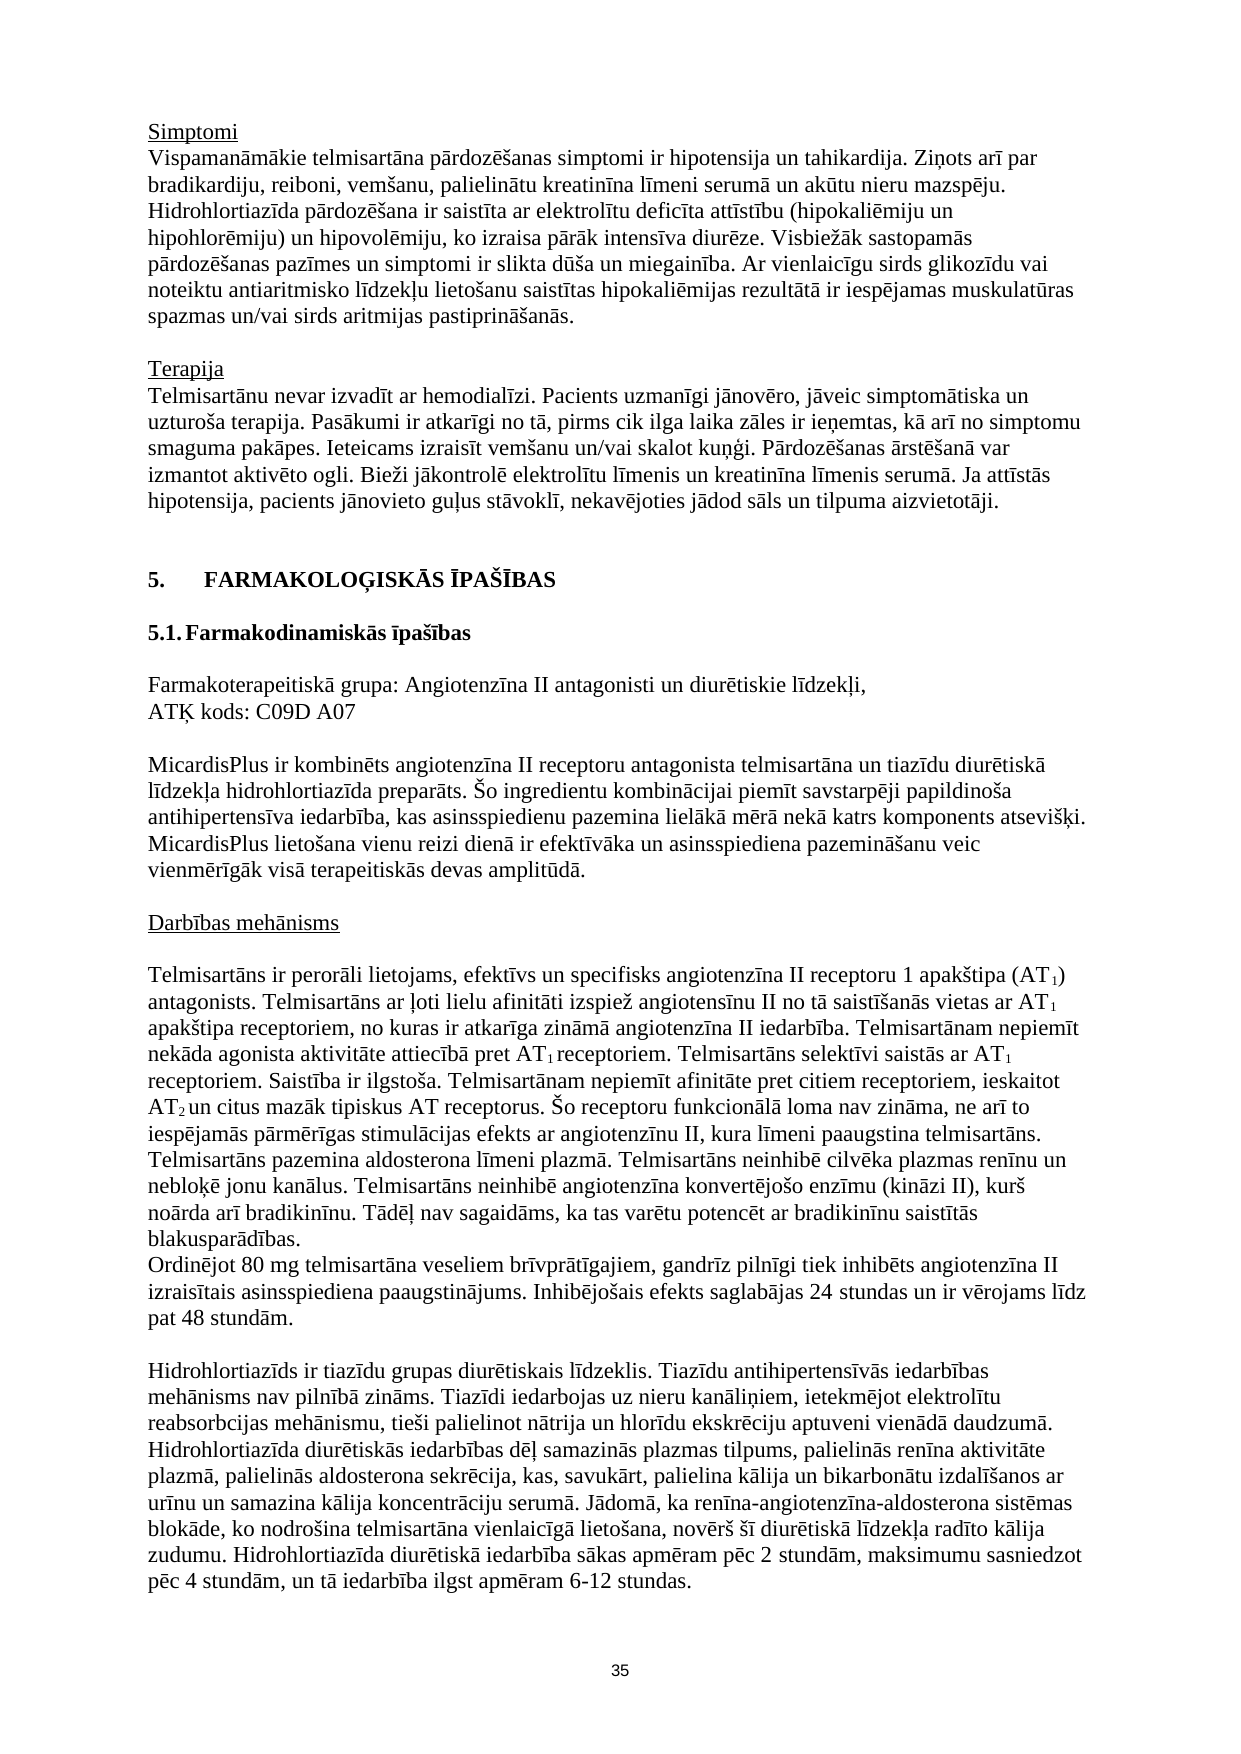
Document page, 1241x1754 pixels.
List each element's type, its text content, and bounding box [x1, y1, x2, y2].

text Farmakoterapeitiskā grupa: Angiotenzīna II antagonisti un diurētiskie līdzekļi, [148, 672, 1092, 698]
text Terapija [148, 355, 1092, 382]
text Vispamanāmākie telmisartāna pārdozēšanas simptomi ir hipotensija un tahikardija. Ziņots arī par bradikardiju, reiboni, vemšanu, palielinātu kreatinīna līmeni serumā un akūtu nieru mazspēju. Hidrohlortiazīda pārdozēšana ir saistīta ar elektrolītu deficīta attīstību (hipokaliēmiju un hipohlorēmiju) un hipovolēmiju, ko izraisa pārāk intensīva diurēze. Visbiežāk sastopamās pārdozēšanas pazīmes un simptomi ir slikta dūša un miegainība. Ar vienlaicīgu sirds glikozīdu vai noteiktu antiaritmisko līdzekļu lietošanu saistītas hipokaliēmijas rezultātā ir iespējamas muskulatūras spazmas un/vai sirds aritmijas pastiprināšanās. [148, 144, 1092, 329]
text Hidrohlortiazīds ir tiazīdu grupas diurētiskais līdzeklis. Tiazīdu antihipertensīvās iedarbības mehānisms nav pilnībā zināms. Tiazīdi iedarbojas uz nieru kanāliņiem, ietekmējot elektrolītu reabsorbcijas mehānismu, tieši palielinot nātrija un hlorīdu ekskrēciju aptuveni vienādā daudzumā. Hidrohlortiazīda diurētiskās iedarbības dēļ samazinās plazmas tilpums, palielinās renīna aktivitāte plazmā, palielinās aldosterona sekrēcija, kas, savukārt, palielina kālija un bikarbonātu izdalīšanos ar urīnu un samazina kālija koncentrāciju serumā. Jādomā, ka renīna-angiotenzīna-aldosterona sistēmas blokāde, ko nodrošina telmisartāna vienlaicīgā lietošana, novērš šī diurētiskā līdzekļa radīto kālija zudumu. Hidrohlortiazīda diurētiskā iedarbība sākas apmēram pēc 2 stundām, maksimumu sasniedzot pēc 4 stundām, un tā iedarbība ilgst apmēram 6-12 stundas. [148, 1357, 1092, 1594]
text Telmisartānu nevar izvadīt ar hemodialīzi. Pacients uzmanīgi jānovēro, jāveic simptomātiska un uzturoša terapija. Pasākumi ir atkarīgi no tā, pirms cik ilga laika zāles ir ieņemtas, kā arī no simptomu smaguma pakāpes. Ieteicams izraisīt vemšanu un/vai skalot kuņģi. Pārdozēšanas ārstēšanā var izmantot aktivēto ogli. Bieži jākontrolē elektrolītu līmenis un kreatinīna līmenis serumā. Ja attīstās hipotensija, pacients jānovieto guļus stāvoklī, nekavējoties jādod sāls un tilpuma aizvietotāji. [148, 382, 1092, 513]
text ATĶ kods: C09D A07 [148, 698, 1092, 724]
text Darbības mehānisms [148, 909, 1092, 935]
text Ordinējot 80 mg telmisartāna veseliem brīvprātīgajiem, gandrīz pilnīgi tiek inhibēts angiotenzīna II izraisītais asinsspiediena paaugstinājums. Inhibējošais efekts saglabājas 24 stundas un ir vērojams līdz pat 48 stundām. [148, 1251, 1092, 1330]
list Farmakodinamiskās īpašības [148, 619, 1092, 645]
text Simptomi [148, 118, 1092, 144]
list FARMAKOLOĢISKĀS ĪPAŠĪBAS [148, 566, 1092, 592]
text MicardisPlus ir kombinēts angiotenzīna II receptoru antagonista telmisartāna un tiazīdu diurētiskā līdzekļa hidrohlortiazīda preparāts. Šo ingredientu kombinācijai piemīt savstarpēji papildinoša antihipertensīva iedarbība, kas asinsspiedienu pazemina lielākā mērā nekā katrs komponents atsevišķi. MicardisPlus lietošana vienu reizi dienā ir efektīvāka un asinsspiediena pazemināšanu veic vienmērīgāk visā terapeitiskās devas amplitūdā. [148, 751, 1092, 882]
text Telmisartāns ir perorāli lietojams, efektīvs un specifisks angiotenzīna II receptoru 1 apakštipa (AT1) antagonists. Telmisartāns ar ļoti lielu afinitāti izspiež angiotensīnu II no tā saistīšanās vietas ar AT1 apakštipa receptoriem, no kuras ir atkarīga zināmā angiotenzīna II iedarbība. Telmisartānam nepiemīt nekāda agonista aktivitāte attiecībā pret AT1 receptoriem. Telmisartāns selektīvi saistās ar AT1 receptoriem. Saistība ir ilgstoša. Telmisartānam nepiemīt afinitāte pret citiem receptoriem, ieskaitot AT2 un citus mazāk tipiskus AT receptorus. Šo receptoru funkcionālā loma nav zināma, ne arī to iespējamās pārmērīgas stimulācijas efekts ar angiotenzīnu II, kura līmeni paaugstina telmisartāns. Telmisartāns pazemina aldosterona līmeni plazmā. Telmisartāns neinhibē cilvēka plazmas renīnu un nebloķē jonu kanālus. Telmisartāns neinhibē angiotenzīna konvertējošo enzīmu (kināzi II), kurš noārda arī bradikinīnu. Tādēļ nav sagaidāms, ka tas varētu potencēt ar bradikinīnu saistītās blakusparādības. [148, 961, 1092, 1251]
